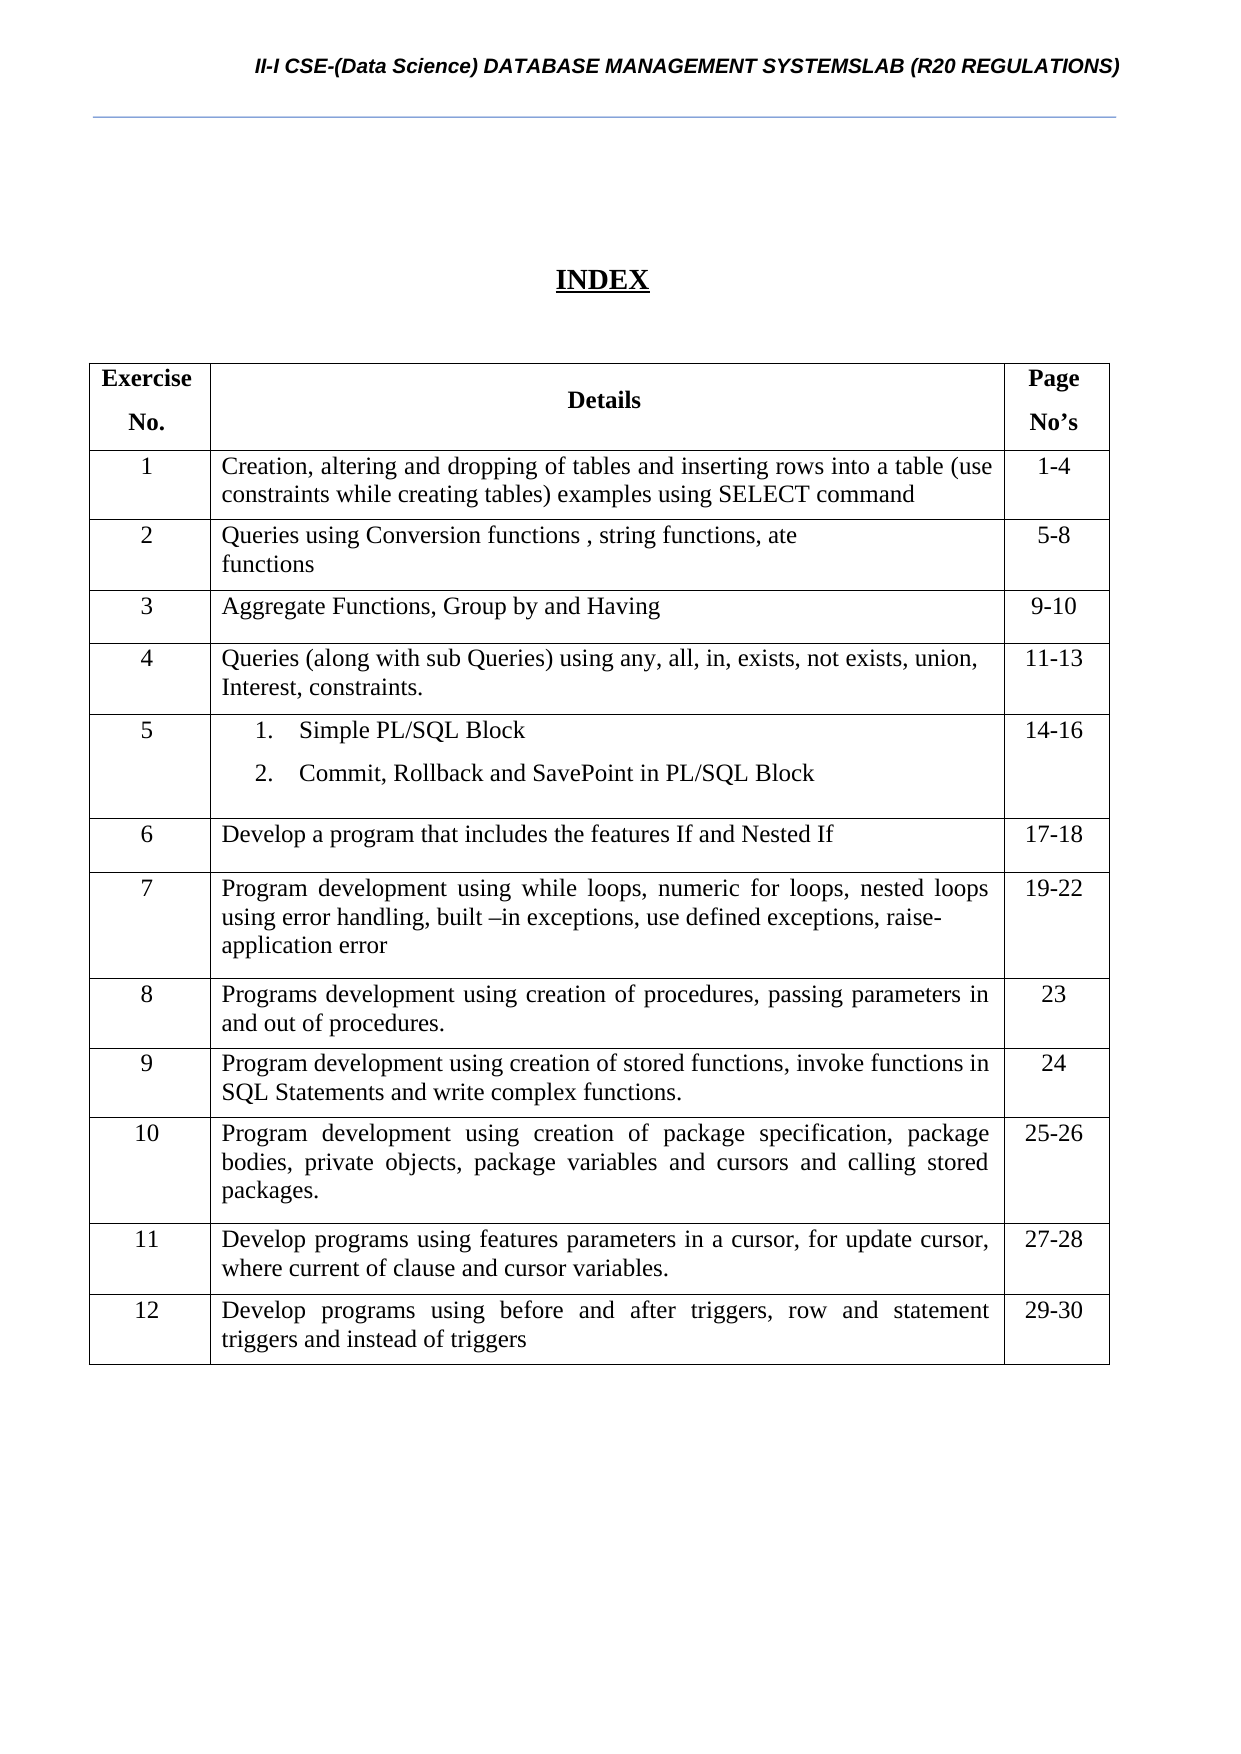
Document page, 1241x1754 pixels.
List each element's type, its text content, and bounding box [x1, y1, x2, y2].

table_cell 10 [90, 1118, 210, 1223]
table_cell Queries using Conversion functions , string functions, ate functions [211, 520, 1004, 590]
table_cell 24 [1005, 1049, 1109, 1117]
table_cell Creation, altering and dropping of tables and inserting rows into a table (use constraints while creating tables) examples using SELECT command [211, 451, 1004, 519]
table_cell 9 [90, 1049, 210, 1117]
table_cell 14-16 [1005, 715, 1109, 818]
table_cell 5 [90, 715, 210, 818]
table_cell 2 [90, 520, 210, 590]
table_header Page No’s [1005, 364, 1109, 450]
table_cell 3 [90, 591, 210, 642]
table_cell 5-8 [1005, 520, 1109, 590]
table_cell 27-28 [1005, 1224, 1109, 1294]
table_cell Program development using creation of package specification, package bodies, private objects, package variables and cursors and calling stored packages. [211, 1118, 1004, 1223]
table_cell Develop a program that includes the features If and Nested If [211, 819, 1004, 872]
text INDEX [89, 262, 1116, 295]
table_cell Simple PL/SQL Block Commit, Rollback and SavePoint in PL/SQL Block [211, 715, 1004, 818]
table_cell 19-22 [1005, 873, 1109, 978]
table_cell Aggregate Functions, Group by and Having [211, 591, 1004, 642]
table_cell 1 [90, 451, 210, 519]
table_cell 11-13 [1005, 644, 1109, 714]
table_cell 6 [90, 819, 210, 872]
table_cell Program development using creation of stored functions, invoke functions in SQL Statements and write complex functions. [211, 1049, 1004, 1117]
table_cell 11 [90, 1224, 210, 1294]
table_cell 7 [90, 873, 210, 978]
table_cell 12 [90, 1295, 210, 1364]
table_cell Programs development using creation of procedures, passing parameters in and out of procedures. [211, 979, 1004, 1047]
table_cell 1-4 [1005, 451, 1109, 519]
table_cell Queries (along with sub Queries) using any, all, in, exists, not exists, union, Interest, constraints. [211, 644, 1004, 714]
table_header Exercise No. [90, 364, 210, 450]
table_cell 23 [1005, 979, 1109, 1047]
table_cell 9-10 [1005, 591, 1109, 642]
table_cell Program development using while loops, numeric for loops, nested loops using error handling, built –in exceptions, use defined exceptions, raise- application error [211, 873, 1004, 978]
table_cell Develop programs using before and after triggers, row and statement triggers and instead of triggers [211, 1295, 1004, 1364]
table_cell 17-18 [1005, 819, 1109, 872]
table_cell 29-30 [1005, 1295, 1109, 1364]
table_cell 25-26 [1005, 1118, 1109, 1223]
table_cell Develop programs using features parameters in a cursor, for update cursor, where current of clause and cursor variables. [211, 1224, 1004, 1294]
table_cell 4 [90, 644, 210, 714]
table_cell 8 [90, 979, 210, 1047]
table_header Details [211, 364, 1004, 450]
